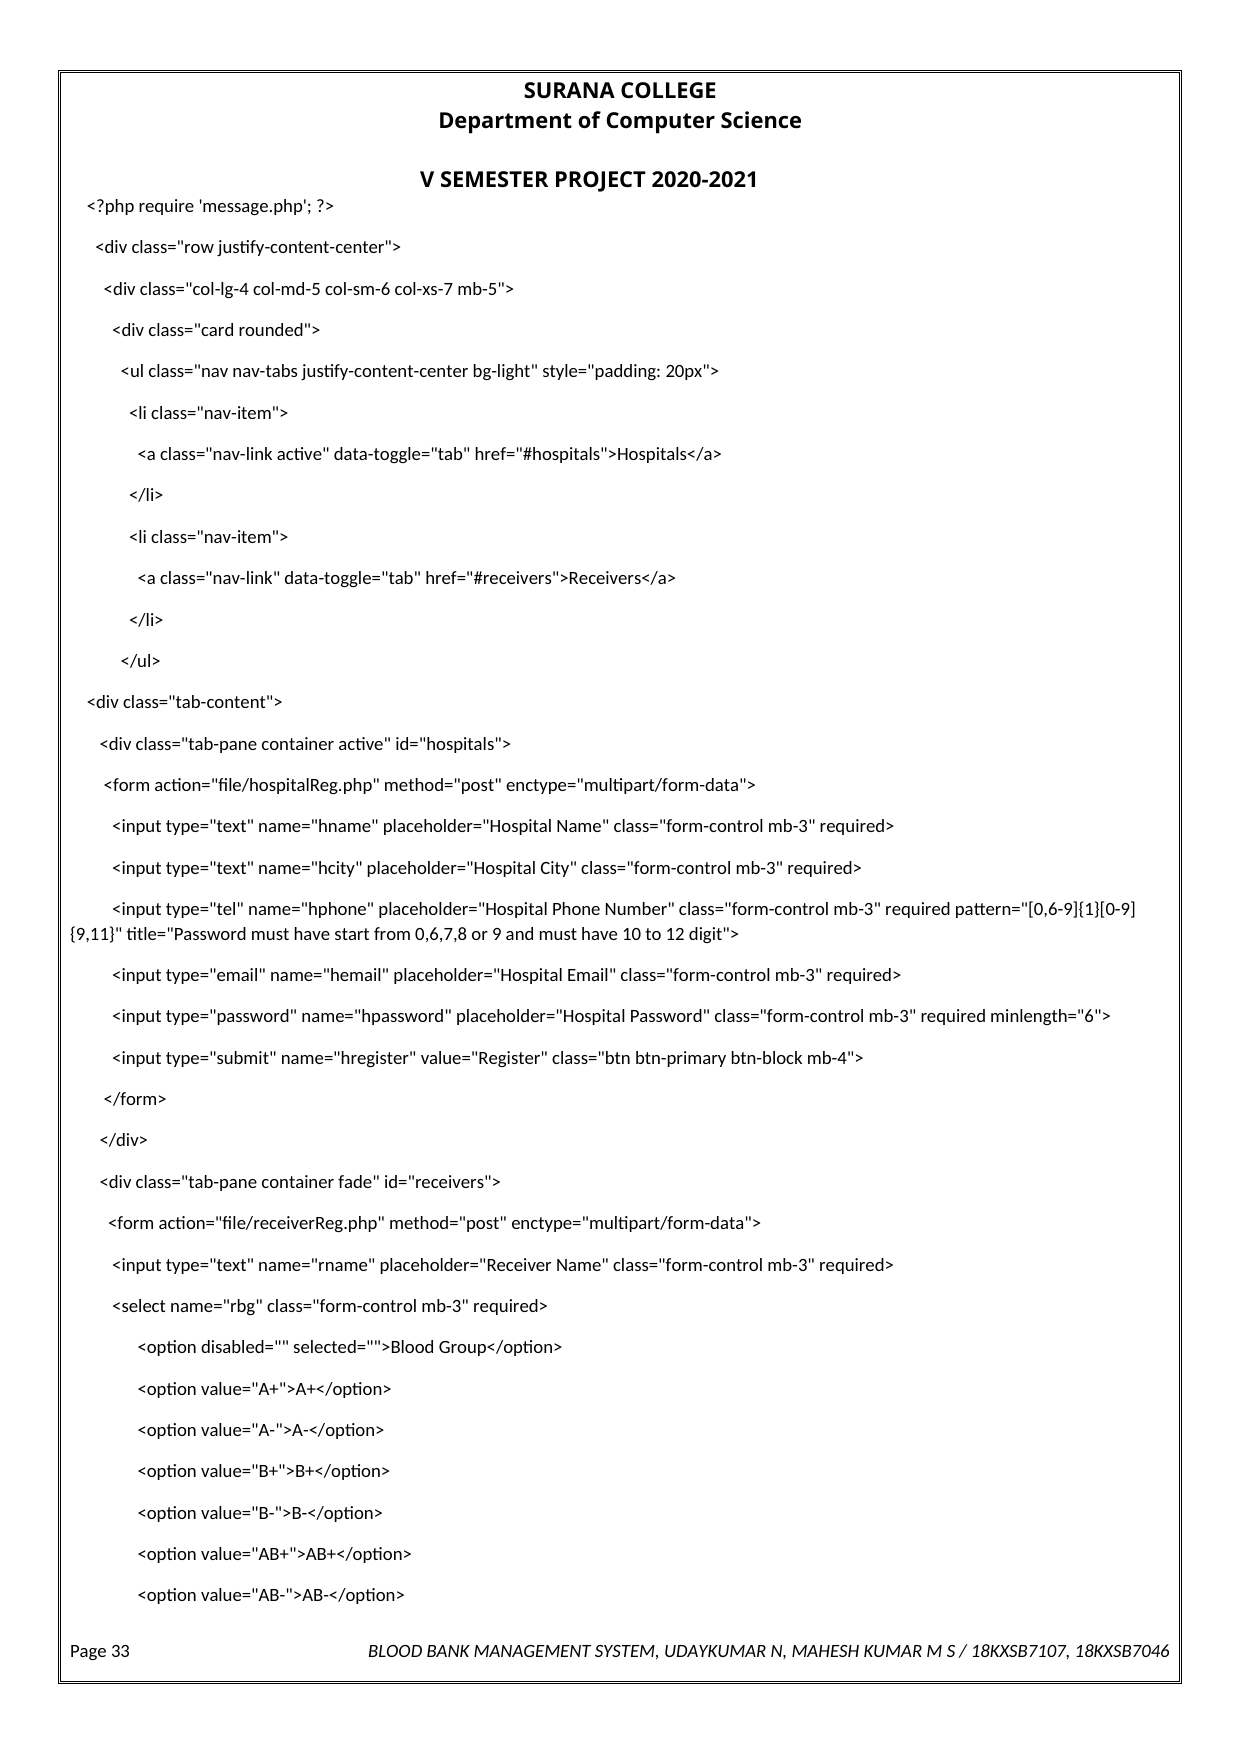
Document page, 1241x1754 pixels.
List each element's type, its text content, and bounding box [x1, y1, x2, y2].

text <option value="A-">A-</option> [70, 1418, 1171, 1441]
text <option value="AB-">AB-</option> [70, 1583, 1171, 1606]
text <option value="A+">A+</option> [70, 1377, 1171, 1400]
text <select name="rbg" class="form-control mb-3" required> [70, 1294, 1171, 1317]
text <div class="tab-pane container active" id="hospitals"> [70, 732, 1171, 755]
text <form action="file/hospitalReg.php" method="post" enctype="multipart/form-data"> [70, 773, 1171, 796]
text <input type="submit" name="hregister" value="Register" class="btn btn-primary btn-block mb-4"> [70, 1046, 1171, 1069]
text <input type="email" name="hemail" placeholder="Hospital Email" class="form-control mb-3" required> [70, 963, 1171, 986]
text <a class="nav-link" data-toggle="tab" href="#receivers">Receivers</a> [70, 566, 1171, 589]
text <div class="tab-pane container fade" id="receivers"> [70, 1170, 1171, 1193]
text <div class="col-lg-4 col-md-5 col-sm-6 col-xs-7 mb-5"> [70, 277, 1171, 300]
text </div> [70, 1129, 1171, 1152]
text <option value="AB+">AB+</option> [70, 1542, 1171, 1565]
text <li class="nav-item"> [70, 401, 1171, 424]
text <option disabled="" selected="">Blood Group</option> [70, 1335, 1171, 1358]
text <input type="password" name="hpassword" placeholder="Hospital Password" class="form-control mb-3" required minlength="6"> [70, 1004, 1171, 1027]
text <a class="nav-link active" data-toggle="tab" href="#hospitals">Hospitals</a> [70, 442, 1171, 465]
text <div class="tab-content"> [70, 690, 1171, 713]
text <?php require 'message.php'; ?> [70, 194, 1171, 217]
text <input type="text" name="hcity" placeholder="Hospital City" class="form-control mb-3" required> [70, 856, 1171, 879]
text <input type="tel" name="hphone" placeholder="Hospital Phone Number" class="form-control mb-3" required pattern="[0,6-9]{1}[0-9]{9,11}" title="Password must have start from 0,6,7,8 or 9 and must have 10 to 12 digit"> [70, 897, 1171, 945]
text <option value="B+">B+</option> [70, 1459, 1171, 1482]
text <div class="card rounded"> [70, 318, 1171, 341]
text <div class="row justify-content-center"> [70, 236, 1171, 258]
text <ul class="nav nav-tabs justify-content-center bg-light" style="padding: 20px"> [70, 359, 1171, 382]
text </ul> [70, 649, 1171, 672]
text <input type="text" name="hname" placeholder="Hospital Name" class="form-control mb-3" required> [70, 814, 1171, 837]
text <form action="file/receiverReg.php" method="post" enctype="multipart/form-data"> [70, 1211, 1171, 1234]
text <li class="nav-item"> [70, 525, 1171, 548]
text <input type="text" name="rname" placeholder="Receiver Name" class="form-control mb-3" required> [70, 1253, 1171, 1276]
text <option value="B-">B-</option> [70, 1501, 1171, 1524]
text </li> [70, 484, 1171, 507]
text </li> [70, 608, 1171, 631]
text </form> [70, 1087, 1171, 1110]
